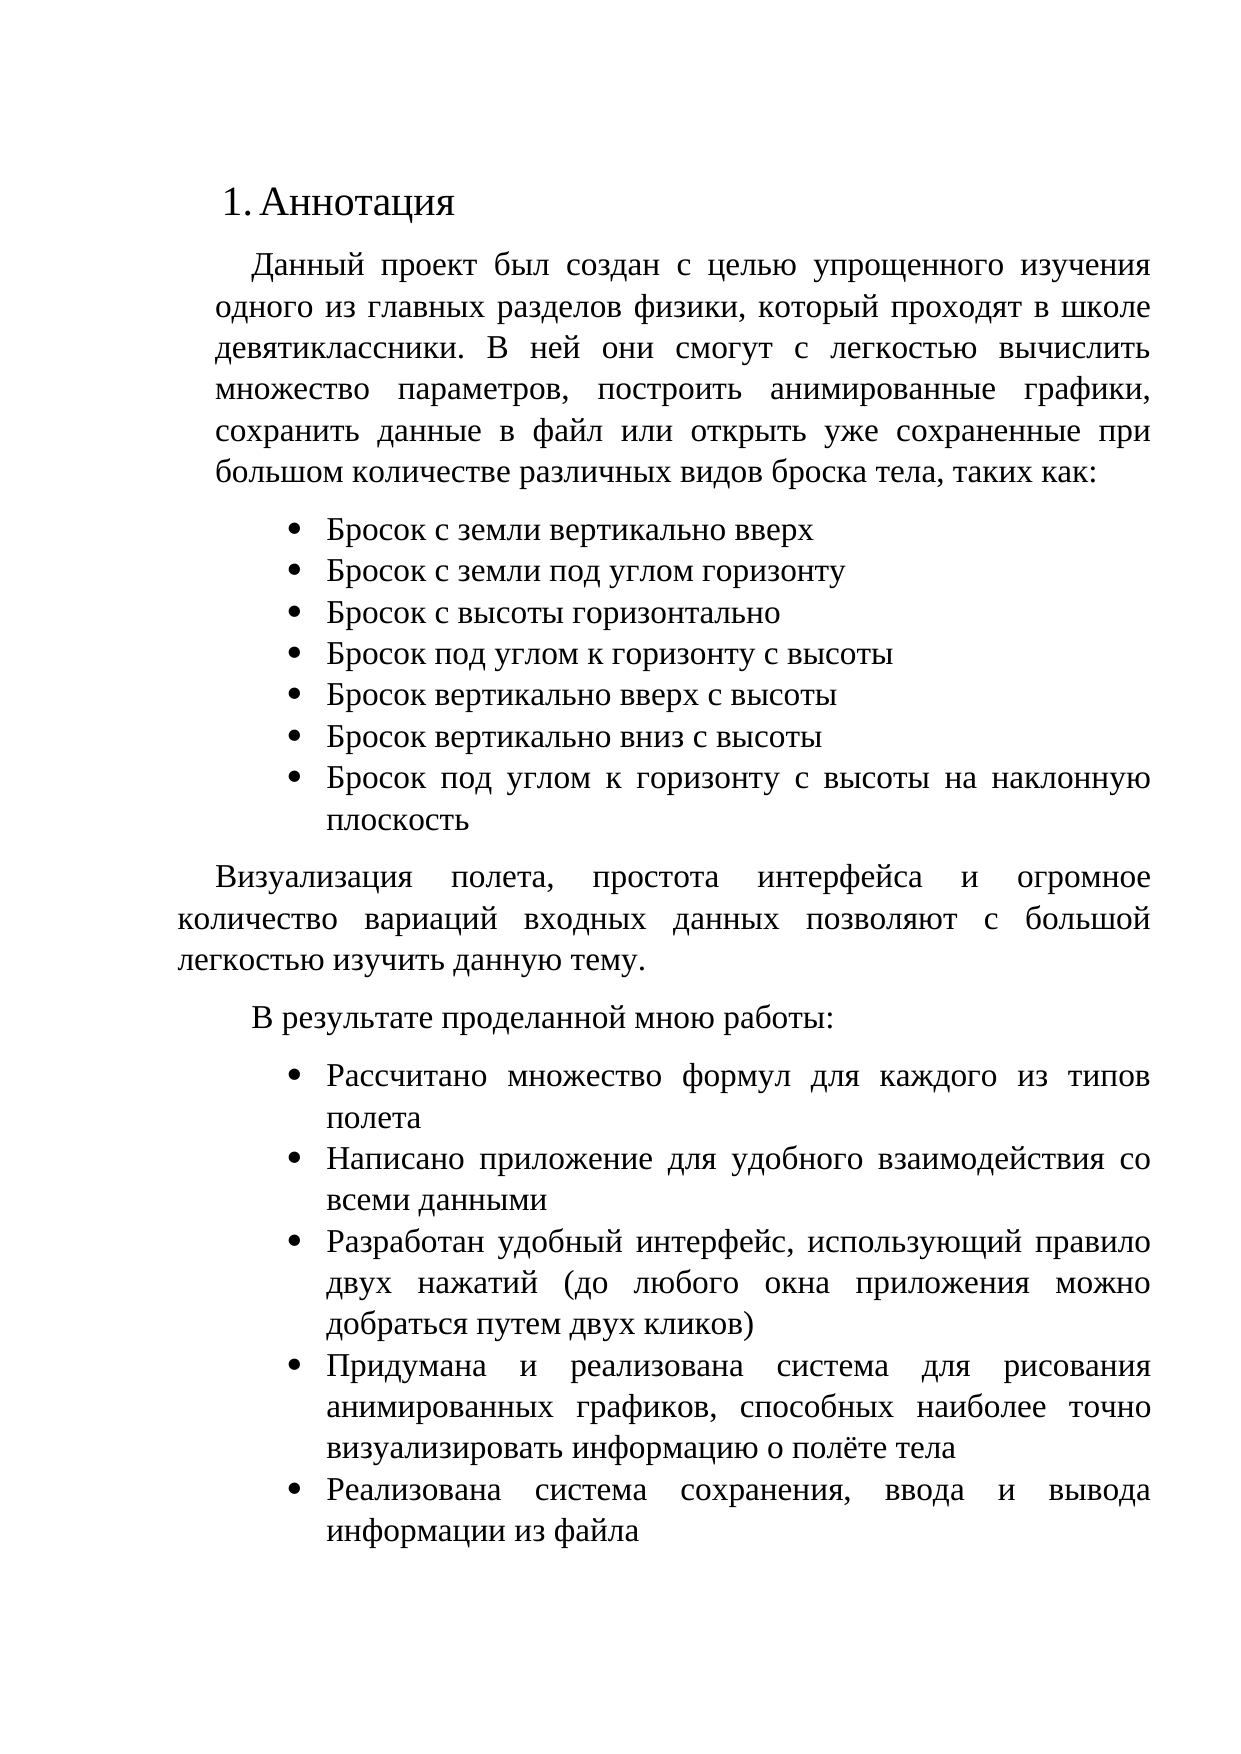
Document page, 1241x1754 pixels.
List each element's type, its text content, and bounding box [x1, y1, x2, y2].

list Реализована система сохранения, ввода и вывода информации из файла [288, 1469, 1152, 1549]
list Рассчитано множество формул для каждого из типов полета [288, 1056, 1152, 1135]
list Аннотация [221, 176, 1152, 224]
list Бросок вертикально вниз c высоты [288, 716, 1152, 754]
text Данный проект был создан с целью упрощенного изучения одного из главных разделов физики, который проходят в школе девятиклассники. В ней они смогут с легкостью вычислить множество параметров, построить анимированные графики, сохранить данные в файл или открыть уже сохраненные при большом количестве различных видов броска тела, таких как: [215, 244, 1152, 489]
list Бросок с высоты горизонтально [288, 592, 1152, 630]
list Бросок под углом к горизонту с высоты на наклонную плоскость [288, 757, 1152, 837]
list Бросок вертикально вверх с высоты [288, 675, 1152, 713]
list Бросок под углом к горизонту с высоты [288, 633, 1152, 672]
list Написано приложение для удобного взаимодействия со всеми данными [288, 1138, 1152, 1218]
list Придумана и реализована система для рисования анимированных графиков, способных наиболее точно визуализировать информацию о полёте тела [288, 1345, 1152, 1466]
list Разработан удобный интерфейс, использующий правило двух нажатий (до любого окна приложения можно добраться путем двух кликов) [288, 1221, 1152, 1342]
list Бросок с земли под углом горизонту [288, 551, 1152, 589]
text Визуализация полета, простота интерфейса и огромное количество вариаций входных данных позволяют с большой легкостью изучить данную тему. [177, 857, 1152, 978]
text В результате проделанной мною работы: [177, 997, 1152, 1036]
list Бросок с земли вертикально вверх [288, 509, 1152, 548]
